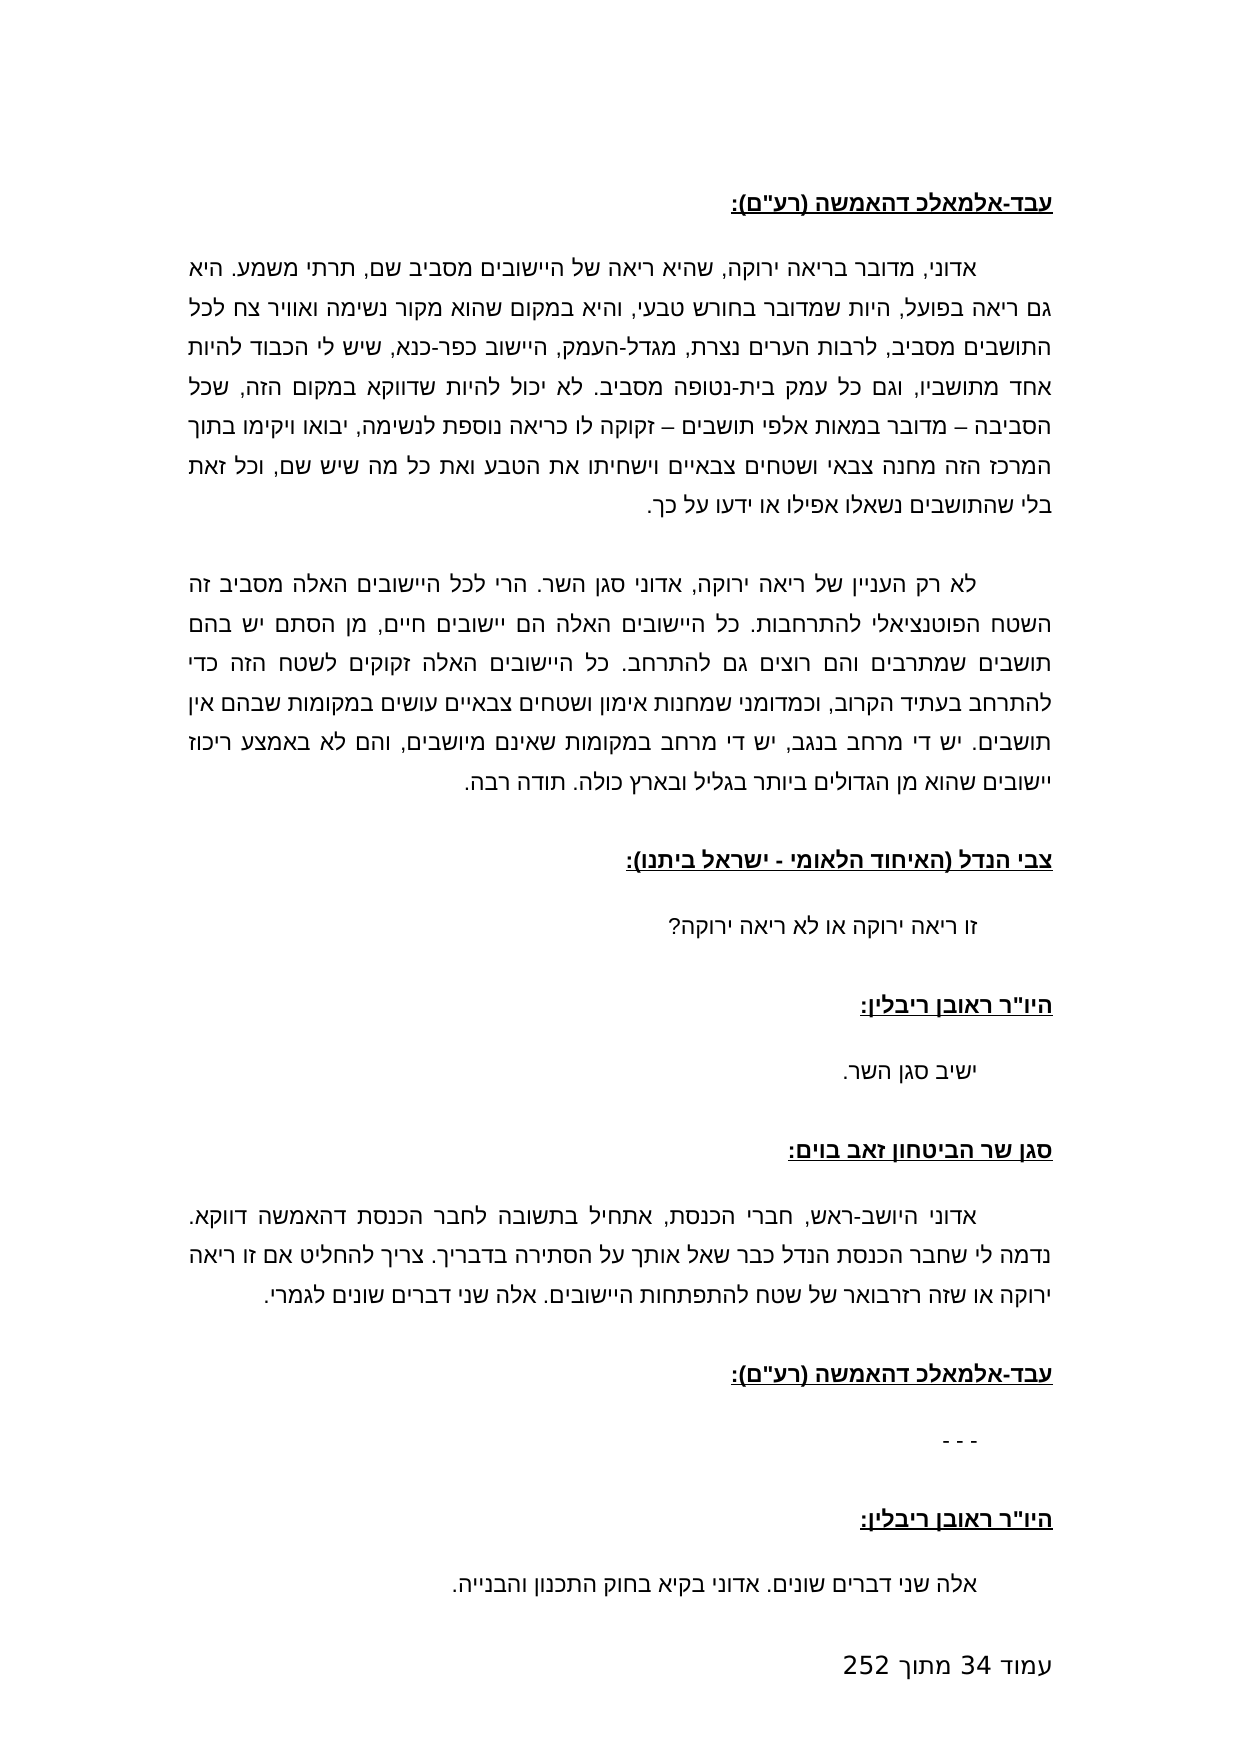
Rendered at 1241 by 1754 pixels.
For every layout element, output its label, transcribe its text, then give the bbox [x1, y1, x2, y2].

text זו ריאה ירוקה או לא ריאה ירוקה? [187, 913, 1053, 940]
text אלה שני דברים שונים. אדוני בקיא בחוק התכנון והבנייה. [187, 1571, 1053, 1598]
text לא רק העניין של ריאה ירוקה, אדוני סגן השר. הרי לכל היישובים האלה מסביב זה השטח הפוטנציאלי להתרחבות. כל היישובים האלה הם יישובים חיים, מן הסתם יש בהם תושבים שמתרבים והם רוצים גם להתרחב. כל היישובים האלה זקוקים לשטח הזה כדי להתרחב בעתיד הקרוב, וכמדומני שמחנות אימון ושטחים צבאיים עושים במקומות שבהם אין תושבים. יש די מרחב בנגב, יש די מרחב במקומות שאינם מיושבים, והם לא באמצע ריכוז יישובים שהוא מן הגדולים ביותר בגליל ובארץ כולה. תודה רבה. [187, 571, 1053, 795]
text סגן שר הביטחון זאב בוים: [187, 1137, 1053, 1163]
text אדוני, מדובר בריאה ירוקה, שהיא ריאה של היישובים מסביב שם, תרתי משמע. היא גם ריאה בפועל, היות שמדובר בחורש טבעי, והיא במקום שהוא מקור נשימה ואוויר צח לכל התושבים מסביב, לרבות הערים נצרת, מגדל-העמק, היישוב כפר-כנא, שיש לי הכבוד להיות אחד מתושביו, וגם כל עמק בית-נטופה מסביב. לא יכול להיות שדווקא במקום הזה, שכל הסביבה – מדובר במאות אלפי תושבים – זקוקה לו כריאה נוספת לנשימה, יבואו ויקימו בתוך המרכז הזה מחנה צבאי ושטחים צבאיים וישחיתו את הטבע ואת כל מה שיש שם, וכל זאת בלי שהתושבים נשאלו אפילו או ידעו על כך. [187, 255, 1053, 518]
text עבד-אלמאלכ דהאמשה (רע"ם): [187, 189, 1053, 216]
text צבי הנדל (האיחוד הלאומי - ישראל ביתנו): [187, 847, 1053, 874]
text - - - [187, 1427, 1053, 1453]
text אדוני היושב-ראש, חברי הכנסת, אתחיל בתשובה לחבר הכנסת דהאמשה דווקא. נדמה לי שחבר הכנסת הנדל כבר שאל אותך על הסתירה בדבריך. צריך להחליט אם זו ריאה ירוקה או שזה רזרבואר של שטח להתפתחות היישובים. אלה שני דברים שונים לגמרי. [187, 1203, 1053, 1308]
text היו"ר ראובן ריבלין: [187, 992, 1053, 1019]
text ישיב סגן השר. [187, 1058, 1053, 1084]
text עבד-אלמאלכ דהאמשה (רע"ם): [187, 1361, 1053, 1387]
text היו"ר ראובן ריבלין: [187, 1506, 1053, 1532]
